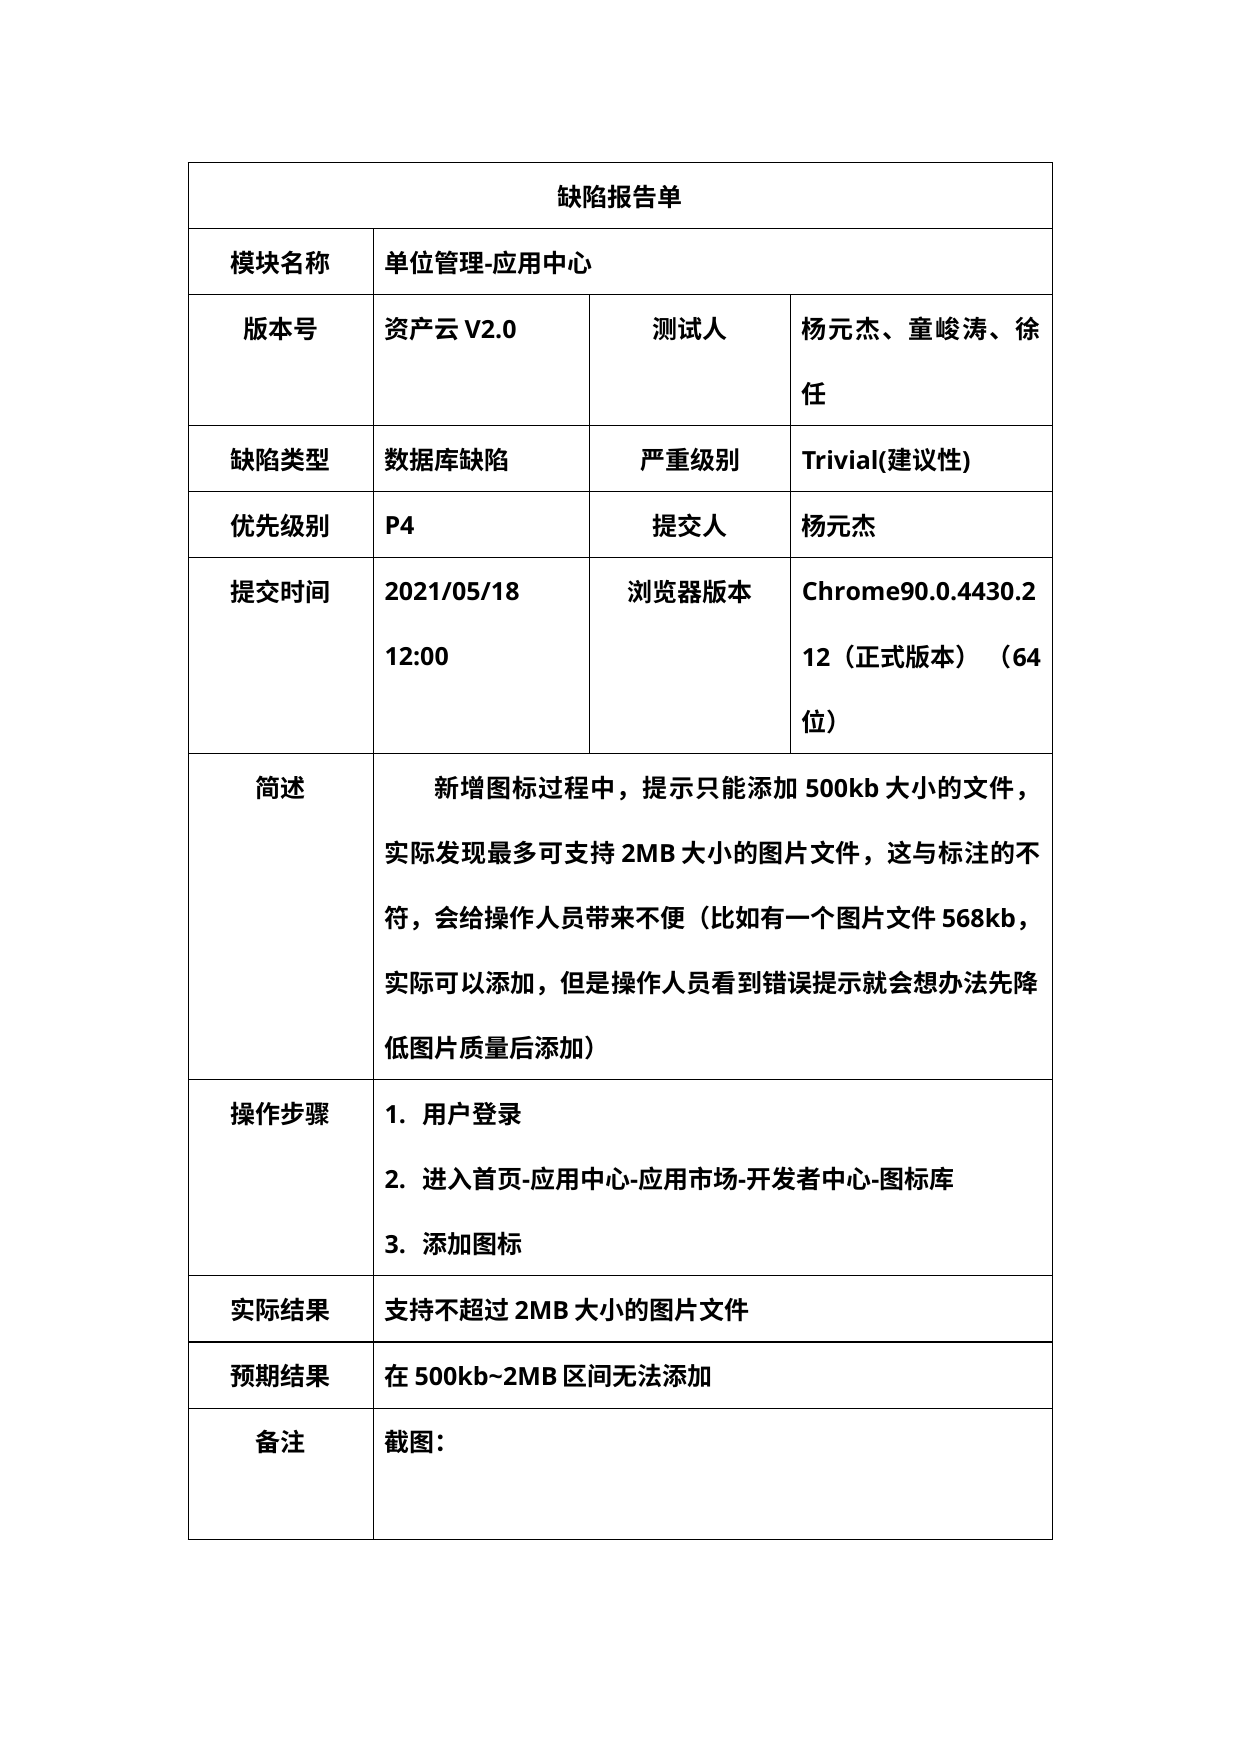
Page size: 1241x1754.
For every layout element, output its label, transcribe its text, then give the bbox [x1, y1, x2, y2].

table_cell 新增图标过程中，提示只能添加500kb大小的文件，实际发现最多可支持2MB大小的图片文件，这与标注的不符，会给操作人员带来不便（比如有一个图片文件568kb，实际可以添加，但是操作人员看到错误提示就会想办法先降低图片质量后添加） [374, 754, 1052, 1079]
table_cell 浏览器版本 [590, 558, 790, 753]
table_cell 截图： [374, 1409, 1052, 1538]
table_cell 杨元杰 [791, 492, 1052, 557]
table_cell P4 [374, 492, 589, 557]
table_cell 杨元杰、童峻涛、徐任 [791, 295, 1052, 425]
table_cell 简述 [189, 754, 373, 1079]
table_cell 单位管理-应用中心 [374, 229, 1052, 294]
table_cell 备注 [189, 1409, 373, 1538]
table_cell 提交人 [590, 492, 790, 557]
table_cell 数据库缺陷 [374, 426, 589, 491]
table_cell 资产云V2.0 [374, 295, 589, 425]
table_cell 在500kb~2MB区间无法添加 [374, 1343, 1052, 1407]
table_cell 操作步骤 [189, 1080, 373, 1275]
table_header 缺陷报告单 [189, 163, 1052, 228]
table_cell Chrome90.0.4430.212（正式版本） （64 位） [791, 558, 1052, 753]
table_cell 用户登录 进入首页-应用中心-应用市场-开发者中心-图标库 添加图标 [374, 1080, 1052, 1275]
table_cell 模块名称 [189, 229, 373, 294]
table_cell 缺陷类型 [189, 426, 373, 491]
table_cell 优先级别 [189, 492, 373, 557]
table_cell Trivial(建议性) [791, 426, 1052, 491]
table_cell 严重级别 [590, 426, 790, 491]
table_cell 支持不超过2MB大小的图片文件 [374, 1276, 1052, 1341]
table_cell 版本号 [189, 295, 373, 425]
table_cell 提交时间 [189, 558, 373, 753]
table_cell 实际结果 [189, 1276, 373, 1341]
table_cell 测试人 [590, 295, 790, 425]
table_cell 2021/05/18 12:00 [374, 558, 589, 753]
table_cell 预期结果 [189, 1343, 373, 1407]
